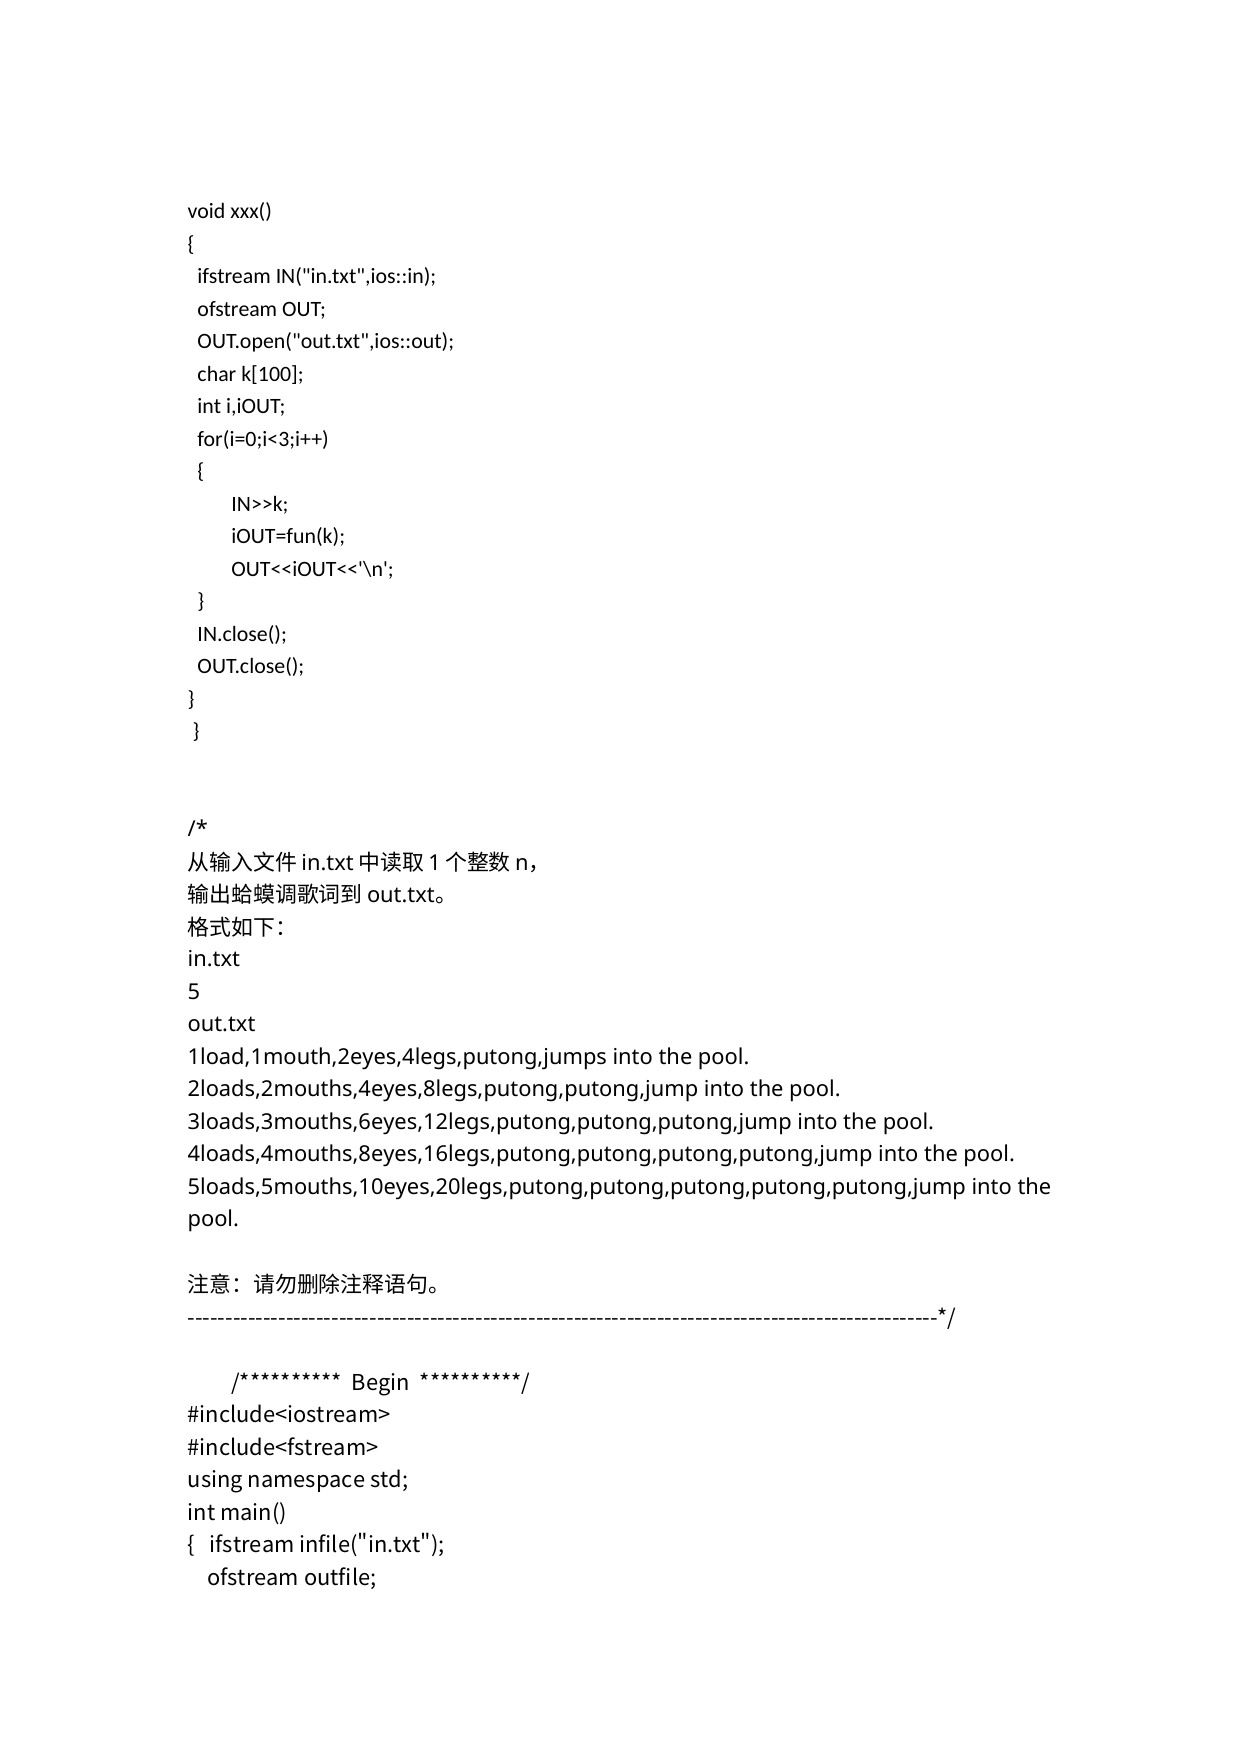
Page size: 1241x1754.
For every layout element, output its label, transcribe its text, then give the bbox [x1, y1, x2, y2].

text 格式如下： [187, 909, 1053, 942]
text } [187, 682, 1053, 714]
text int i,iOUT; [187, 389, 1053, 422]
text OUT<<iOUT<<'\n'; [187, 552, 1053, 584]
text /********** Begin **********/ [187, 1364, 1053, 1397]
text } [187, 584, 1053, 617]
text } [187, 714, 1053, 747]
text 从输入文件in.txt中读取1个整数n， [187, 844, 1053, 877]
text ifstream IN("in.txt",ios::in); [187, 259, 1053, 292]
text 5 [187, 974, 1053, 1007]
text int main() [187, 1494, 1053, 1527]
text 3loads,3mouths,6eyes,12legs,putong,putong,putong,jump into the pool. [187, 1104, 1053, 1137]
text iOUT=fun(k); [187, 519, 1053, 552]
text using namespace std; [187, 1462, 1053, 1494]
text OUT.open("out.txt",ios::out); [187, 324, 1053, 357]
text /* [187, 812, 1053, 844]
text out.txt [187, 1007, 1053, 1039]
text IN>>k; [187, 487, 1053, 519]
text { [187, 227, 1053, 259]
text IN.close(); [187, 617, 1053, 649]
text 输出蛤蟆调歌词到out.txt。 [187, 877, 1053, 909]
text 注意：请勿删除注释语句。 [187, 1267, 1053, 1299]
text #include<fstream> [187, 1429, 1053, 1462]
text ofstream OUT; [187, 292, 1053, 324]
text ofstream outfile; [187, 1559, 1053, 1592]
text ---------------------------------------------------------------------------------------------------*/ [187, 1299, 1053, 1332]
text OUT.close(); [187, 649, 1053, 682]
text char k[100]; [187, 357, 1053, 389]
text void xxx() [187, 194, 1053, 227]
text { ifstream infile("in.txt"); [187, 1527, 1053, 1559]
text #include<iostream> [187, 1397, 1053, 1429]
text 1load,1mouth,2eyes,4legs,putong,jumps into the pool. [187, 1039, 1053, 1072]
text in.txt [187, 942, 1053, 974]
text 4loads,4mouths,8eyes,16legs,putong,putong,putong,putong,jump into the pool. [187, 1137, 1053, 1169]
text for(i=0;i<3;i++) [187, 422, 1053, 454]
text 2loads,2mouths,4eyes,8legs,putong,putong,jump into the pool. [187, 1072, 1053, 1104]
text 5loads,5mouths,10eyes,20legs,putong,putong,putong,putong,putong,jump into the pool. [187, 1169, 1053, 1234]
text { [187, 454, 1053, 487]
